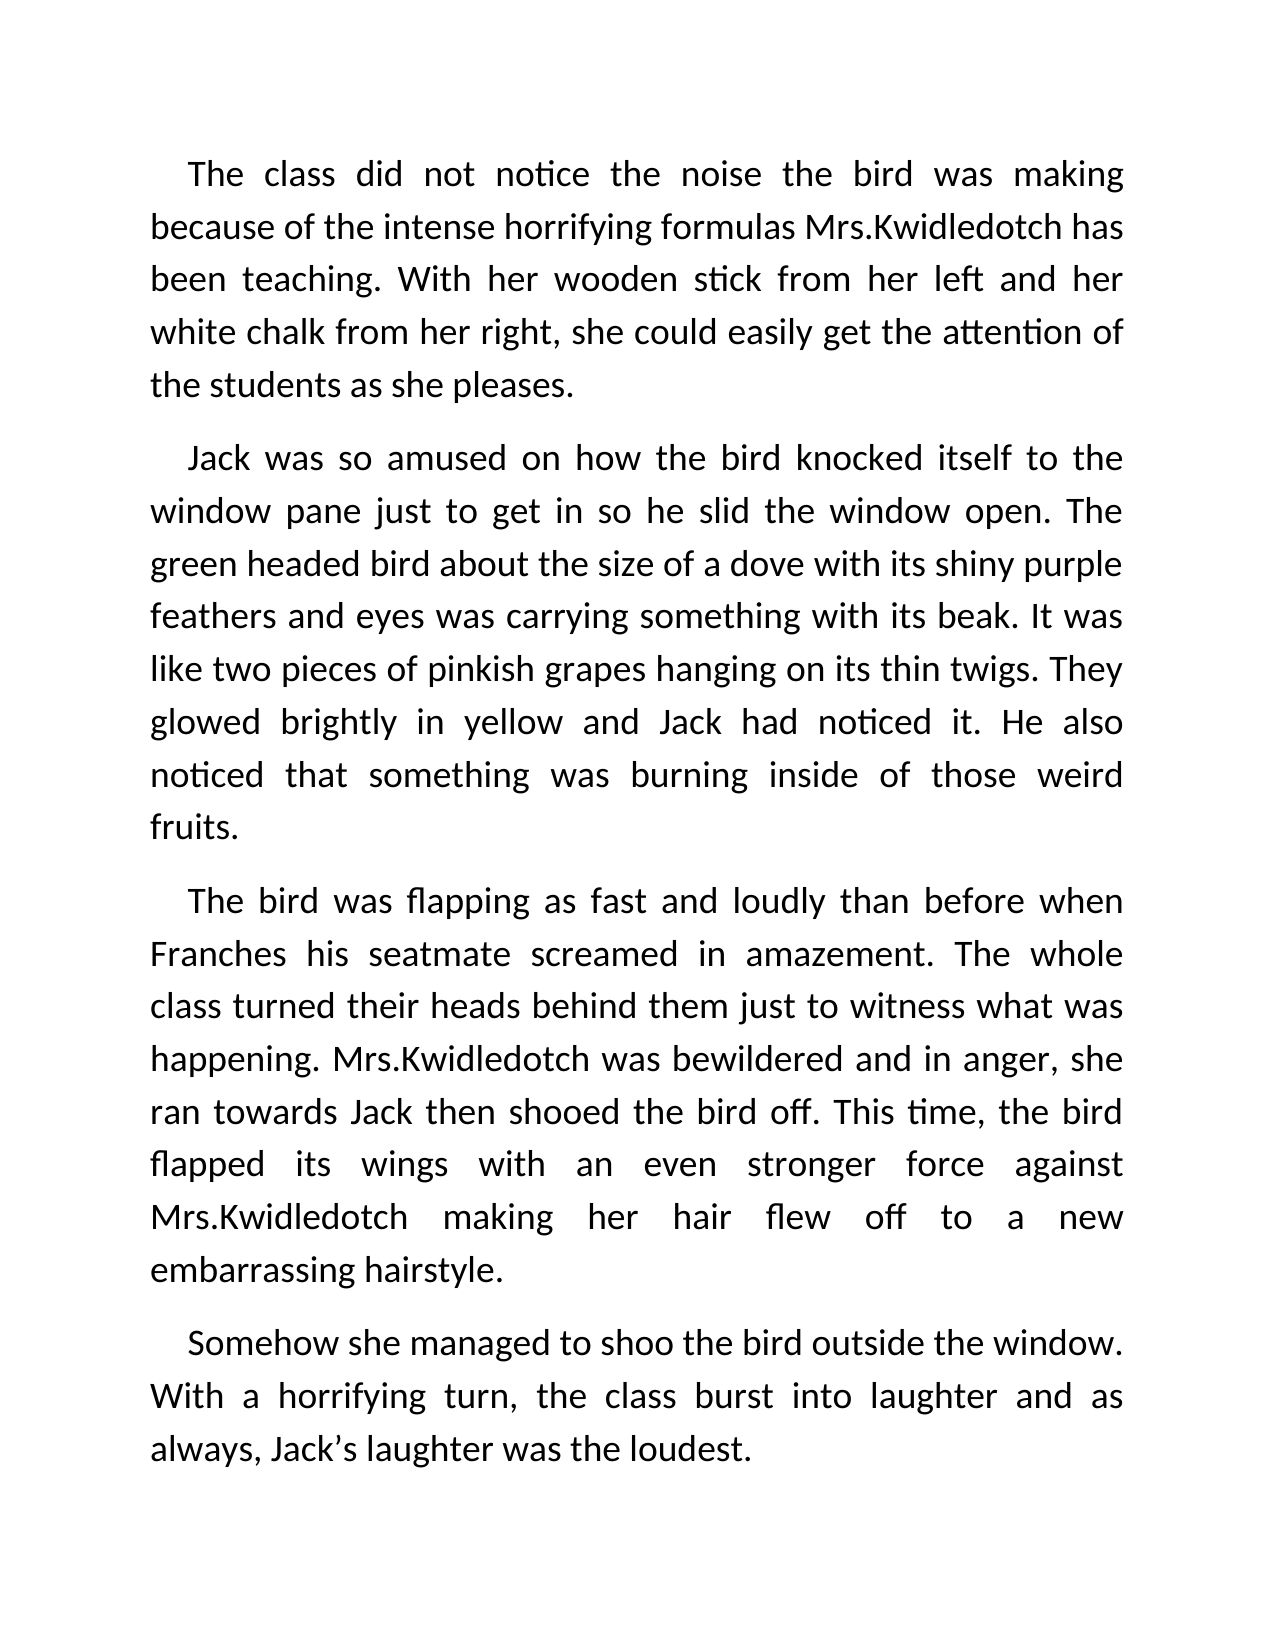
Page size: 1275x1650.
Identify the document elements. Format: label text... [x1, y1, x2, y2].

text The bird was flapping as fast and loudly than before when Franches his seatmate screamed in amazement. The whole class turned their heads behind them just to witness what was happening. Mrs.Kwidledotch was bewildered and in anger, she ran towards Jack then shooed the bird off. This time, the bird flapped its wings with an even stronger force against Mrs.Kwidledotch making her hair flew off to a new embarrassing hairstyle. [150, 877, 1125, 1292]
text Somehow she managed to shoo the bird outside the window. With a horrifying turn, the class burst into laughter and as always, Jack’s laughter was the loudest. [150, 1319, 1125, 1471]
text Jack was so amused on how the bird knocked itself to the window pane just to get in so he slid the window open. The green headed bird about the size of a dove with its shiny purple feathers and eyes was carrying something with its beak. It was like two pieces of pinkish grapes hanging on its thin twigs. They glowed brightly in yellow and Jack had noticed it. He also noticed that something was burning inside of those weird fruits. [150, 434, 1125, 849]
text The class did not notice the noise the bird was making because of the intense horrifying formulas Mrs.Kwidledotch has been teaching. With her wooden stick from her left and her white chalk from her right, she could easily get the attention of the students as she pleases. [150, 150, 1125, 407]
